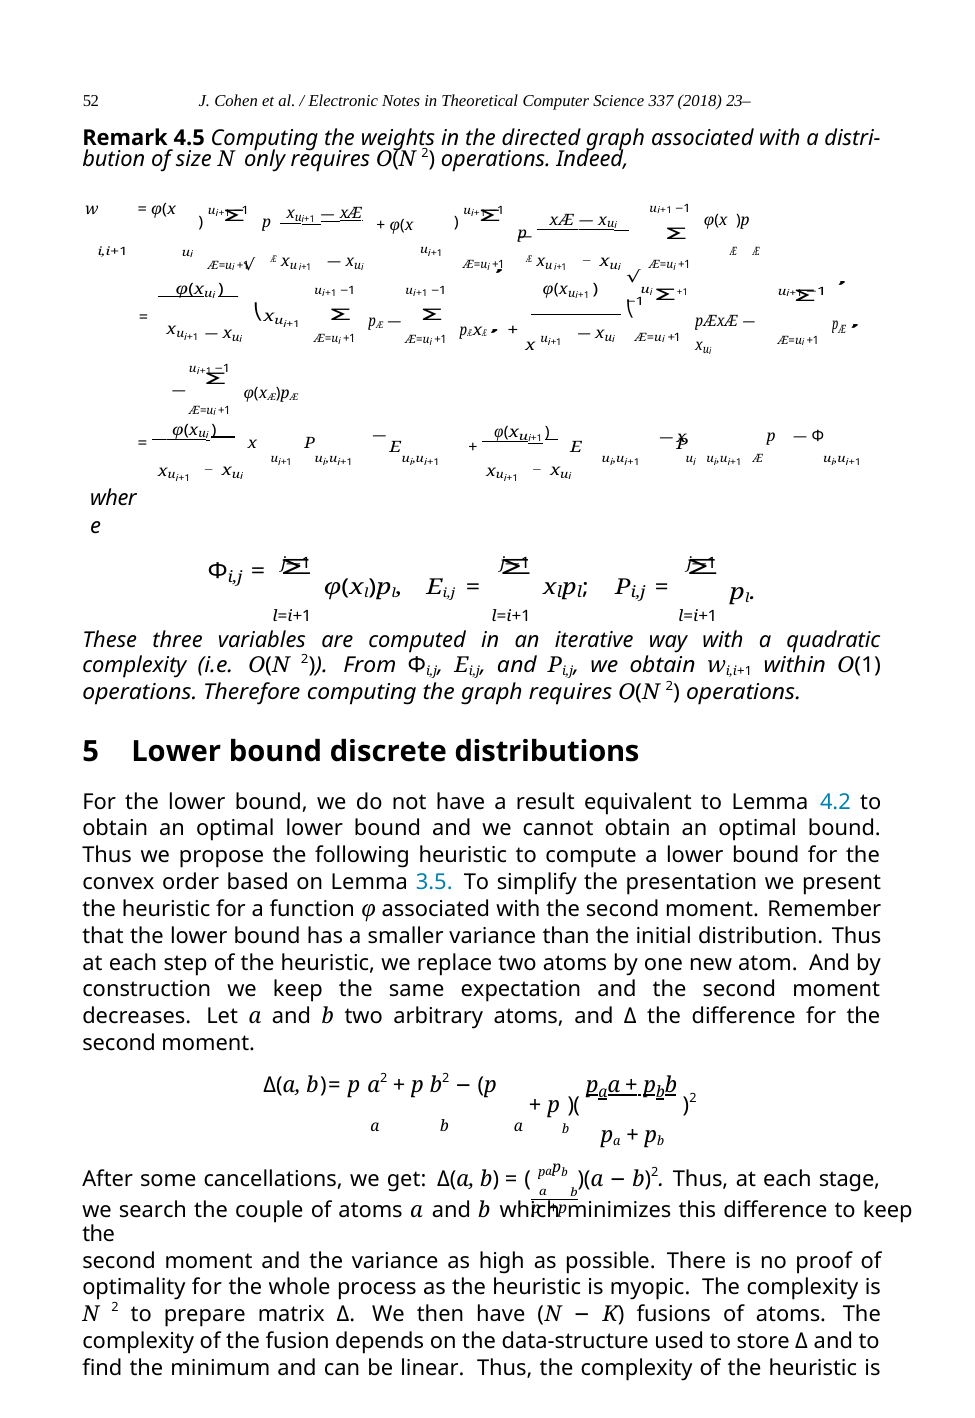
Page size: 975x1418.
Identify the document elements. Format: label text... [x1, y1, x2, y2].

text pÆ , [832, 309, 912, 331]
text — [172, 381, 240, 399]
text ui ui,ui+1 Æ [685, 454, 785, 469]
text ui,ui+1 [314, 454, 370, 469]
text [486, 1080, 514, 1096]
text ui [182, 245, 259, 259]
text Æ=ui +1 [207, 259, 259, 272]
text φ(xui ) √ [158, 274, 268, 303]
list xui [533, 459, 578, 483]
text ui+1 −1 , [778, 274, 912, 300]
text ui+1 [420, 245, 451, 260]
text xui+1 [158, 459, 199, 486]
text ui+1 −1 [649, 200, 701, 217]
text b pa + pb [562, 1119, 912, 1149]
list xui [204, 459, 246, 483]
list xui [582, 250, 623, 274]
text ⎝xui+1 [253, 309, 309, 332]
text — xui [327, 250, 372, 274]
text ui,ui+1 [601, 454, 657, 469]
text φ(xÆ)pÆ [243, 382, 912, 403]
text Æ xu [526, 250, 554, 274]
text pl. [729, 576, 912, 606]
text Φi,j = [71, 555, 266, 589]
text pÆ — [368, 310, 401, 331]
text we search the couple of atoms a and b which minimizes this difference to keep the [82, 1197, 912, 1246]
text where [90, 484, 144, 539]
text ui+1 −1 [463, 202, 514, 219]
text i+1 [299, 260, 321, 273]
text ui+1 [540, 331, 572, 349]
text Æ=ui +1 [777, 332, 829, 348]
text + p )( paa + pbb )2 [529, 1088, 912, 1119]
text ⎝Æ=ui +1 [626, 309, 692, 349]
text j—1 [281, 555, 320, 572]
text xui+1 [486, 459, 527, 486]
text l=i+1 [678, 604, 726, 626]
text Æ=ui +1 [189, 402, 240, 418]
text Æ xu [270, 250, 299, 274]
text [82, 1247, 881, 1382]
text φ(xl)pl, Ei,j = [323, 571, 485, 601]
text p xÆ — xui — [517, 213, 645, 245]
text , φ(xui+1 ) [492, 274, 609, 303]
text xui+1 — xÆ [280, 208, 365, 225]
text Remark 4.5 Computing the weights in the directed graph associated with a distri- bution of size N only requires O(N 2) operations. Indeed, [82, 127, 912, 173]
text l=i+1 [272, 604, 320, 626]
text After some cancellations, we get: Δ(a, b) = ( papb )(a − b)2. Thus, at each stage, [82, 1165, 912, 1192]
text pÆxÆ, + x [459, 309, 540, 342]
text i+1 [554, 260, 576, 273]
text xlpl; Pi,j = [543, 571, 672, 602]
text √uiΣ+1 −1 [626, 274, 692, 309]
text ui,ui+1 [401, 454, 457, 469]
text ui+1 −1 [405, 282, 457, 299]
text Æ=ui +1 [314, 331, 365, 347]
subtitle Lower bound discrete distributions [82, 730, 912, 770]
text pÆxÆ — xui [695, 310, 773, 358]
text Æ=ui +1 [405, 331, 456, 348]
text For the lower bound, we do not have a result equivalent to Lemma 4.2 to obtain an optimal lower bound and we cannot obtain an optimal bound. Thus we propose the following heuristic to compute a lower bound for the convex order based on Lemma 3.5. To simplify the presentation we present the heuristic for a function φ associated with the second moment. Remember that the lower bound has a smaller variance than the initial distribution. Thus at each step of the heuristic, we replace two atoms by one new atom. And by construction we keep the same expectation and the second moment decreases. Let a and b two arbitrary atoms, and Δ the difference for the second moment. [82, 788, 881, 1057]
text ui+1 [270, 454, 302, 469]
text ui+1 −1 [208, 202, 259, 219]
text These three variables are computed in an iterative way with a quadratic complexity (i.e. O(N 2)). From Φi,j, Ei,j, and Pi,j, we obtain wi,i+1 within O(1) operations. Therefore computing the graph requires O(N 2) operations. [82, 626, 881, 706]
text ui+1 −1 [189, 361, 240, 377]
text — xui [577, 322, 618, 346]
list x P [659, 436, 713, 451]
text a b a [370, 1119, 523, 1134]
text ui,ui+1 [823, 454, 912, 469]
text l=i+1 [491, 604, 539, 626]
list E + φ(xui+1 ) E [372, 426, 602, 444]
text i,i+1 [97, 245, 136, 258]
text ui+1 −1 [314, 282, 366, 299]
text — xui [204, 322, 246, 346]
text j—1 [687, 555, 726, 572]
text xui+1 [71, 326, 199, 344]
text j—1 [500, 555, 539, 572]
text = φ(xui ) x P [137, 420, 315, 442]
text = [89, 309, 199, 326]
